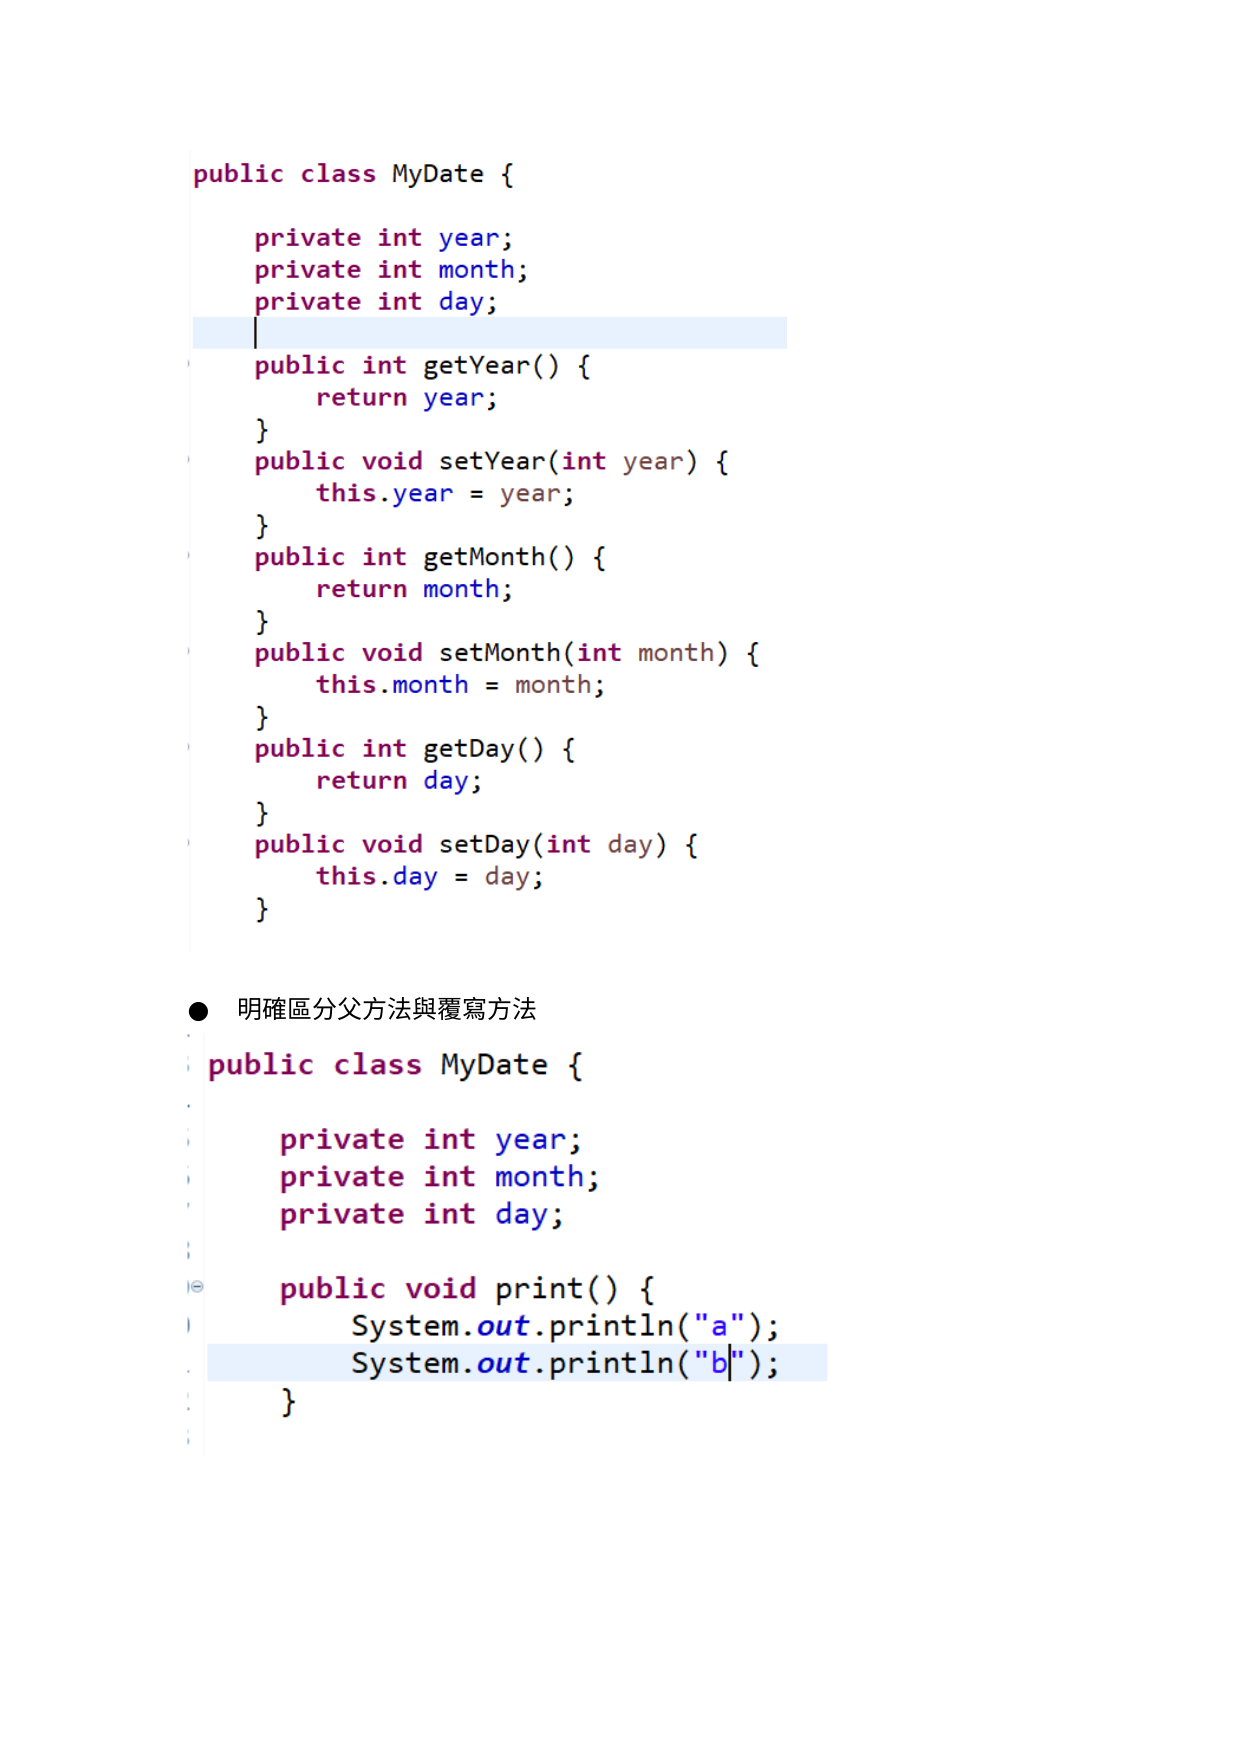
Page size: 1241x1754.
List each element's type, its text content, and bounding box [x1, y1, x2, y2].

list 明確區分父方法與覆寫方法 [187, 982, 1053, 1033]
picture [187, 150, 787, 952]
picture [187, 1033, 828, 1456]
